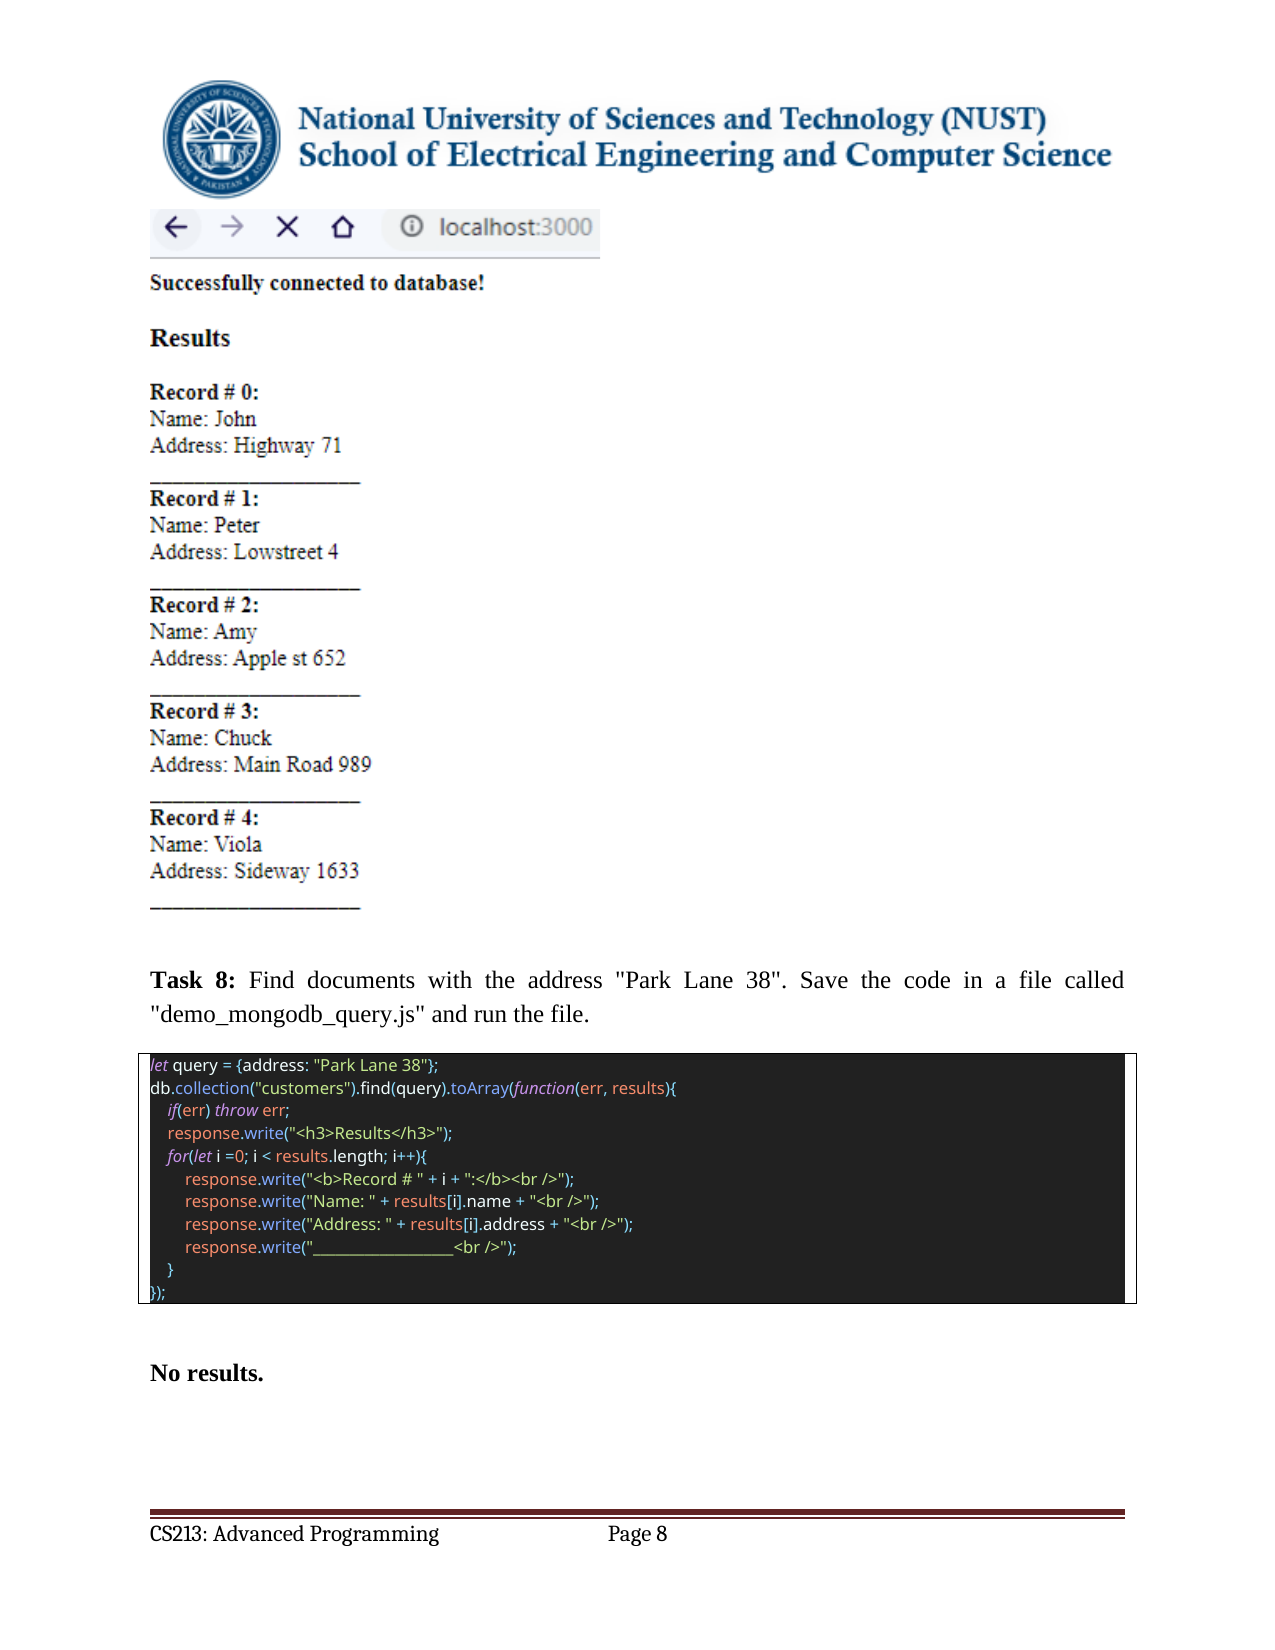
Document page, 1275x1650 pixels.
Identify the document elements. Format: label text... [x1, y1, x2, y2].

text No results. [150, 1358, 1125, 1387]
picture [150, 75, 1125, 941]
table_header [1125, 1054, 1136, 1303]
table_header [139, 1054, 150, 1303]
text Task 8: Find documents with the address "Park Lane 38". Save the code in a file called "demo_mongodb_query.js" and run the file. [150, 966, 1125, 1027]
